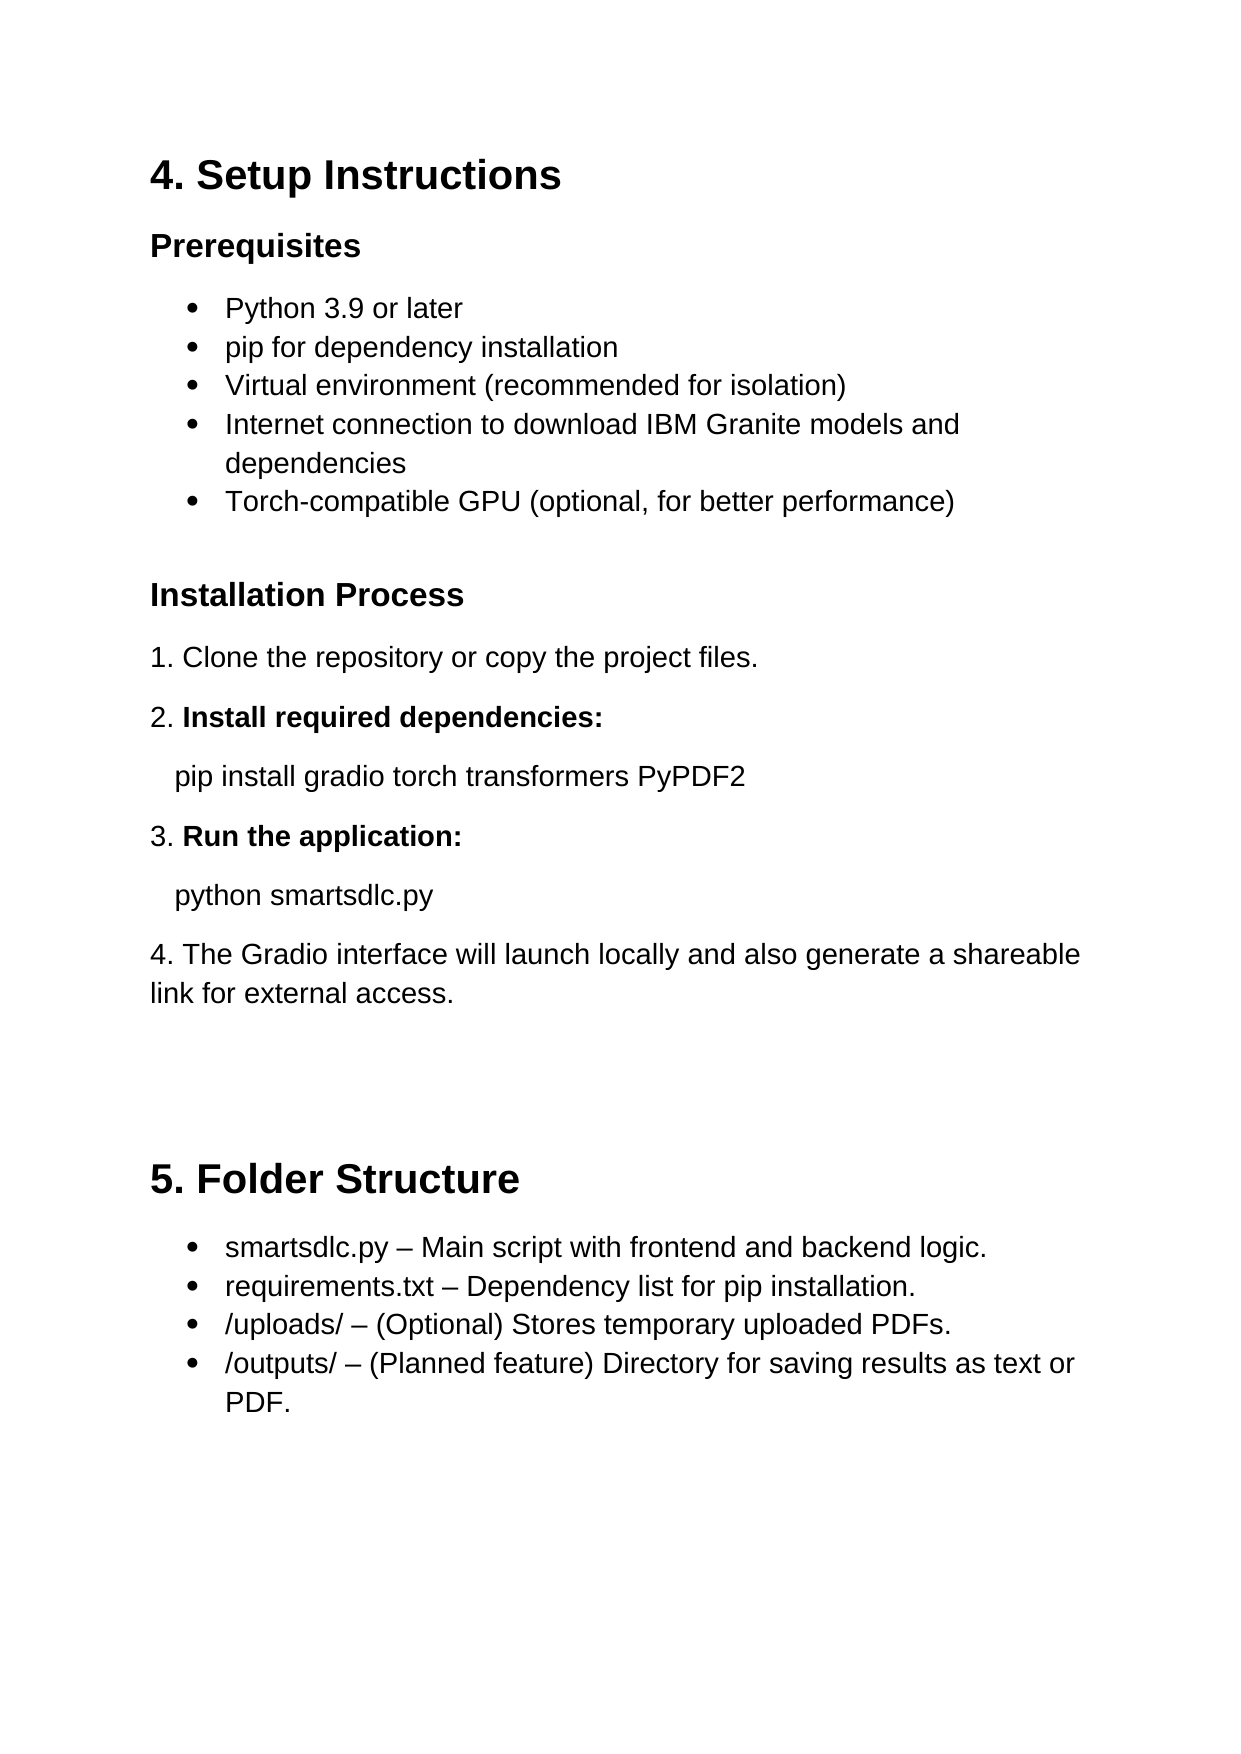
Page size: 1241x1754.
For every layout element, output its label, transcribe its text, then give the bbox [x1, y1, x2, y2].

list Torch-compatible GPU (optional, for better performance) [187, 484, 1090, 550]
text Prerequisites [150, 226, 1090, 264]
list /uploads/ – (Optional) Stores temporary uploaded PDFs. [187, 1307, 1090, 1341]
text 2. Install required dependencies: [150, 700, 1090, 733]
text 4. The Gradio interface will launch locally and also generate a shareable link for external access. [150, 937, 1090, 1009]
list Python 3.9 or later [187, 291, 1090, 325]
text 3. Run the application: [150, 818, 1090, 852]
text pip install gradio torch transformers PyPDF2 [150, 759, 1090, 793]
text 5. Folder Structure [150, 1154, 1090, 1202]
list Internet connection to download IBM Granite models and dependencies [187, 407, 1090, 479]
list pip for dependency installation [187, 330, 1090, 363]
text 4. Setup Instructions [150, 150, 1090, 198]
text Installation Process [150, 575, 1090, 614]
list Virtual environment (recommended for isolation) [187, 368, 1090, 402]
list /outputs/ – (Planned feature) Directory for saving results as text or PDF. [187, 1346, 1090, 1418]
list smartsdlc.py – Main script with frontend and backend logic. [187, 1230, 1090, 1264]
list requirements.txt – Dependency list for pip installation. [187, 1269, 1090, 1302]
text 1. Clone the repository or copy the project files. [150, 640, 1090, 674]
text python smartsdlc.py [150, 878, 1090, 911]
